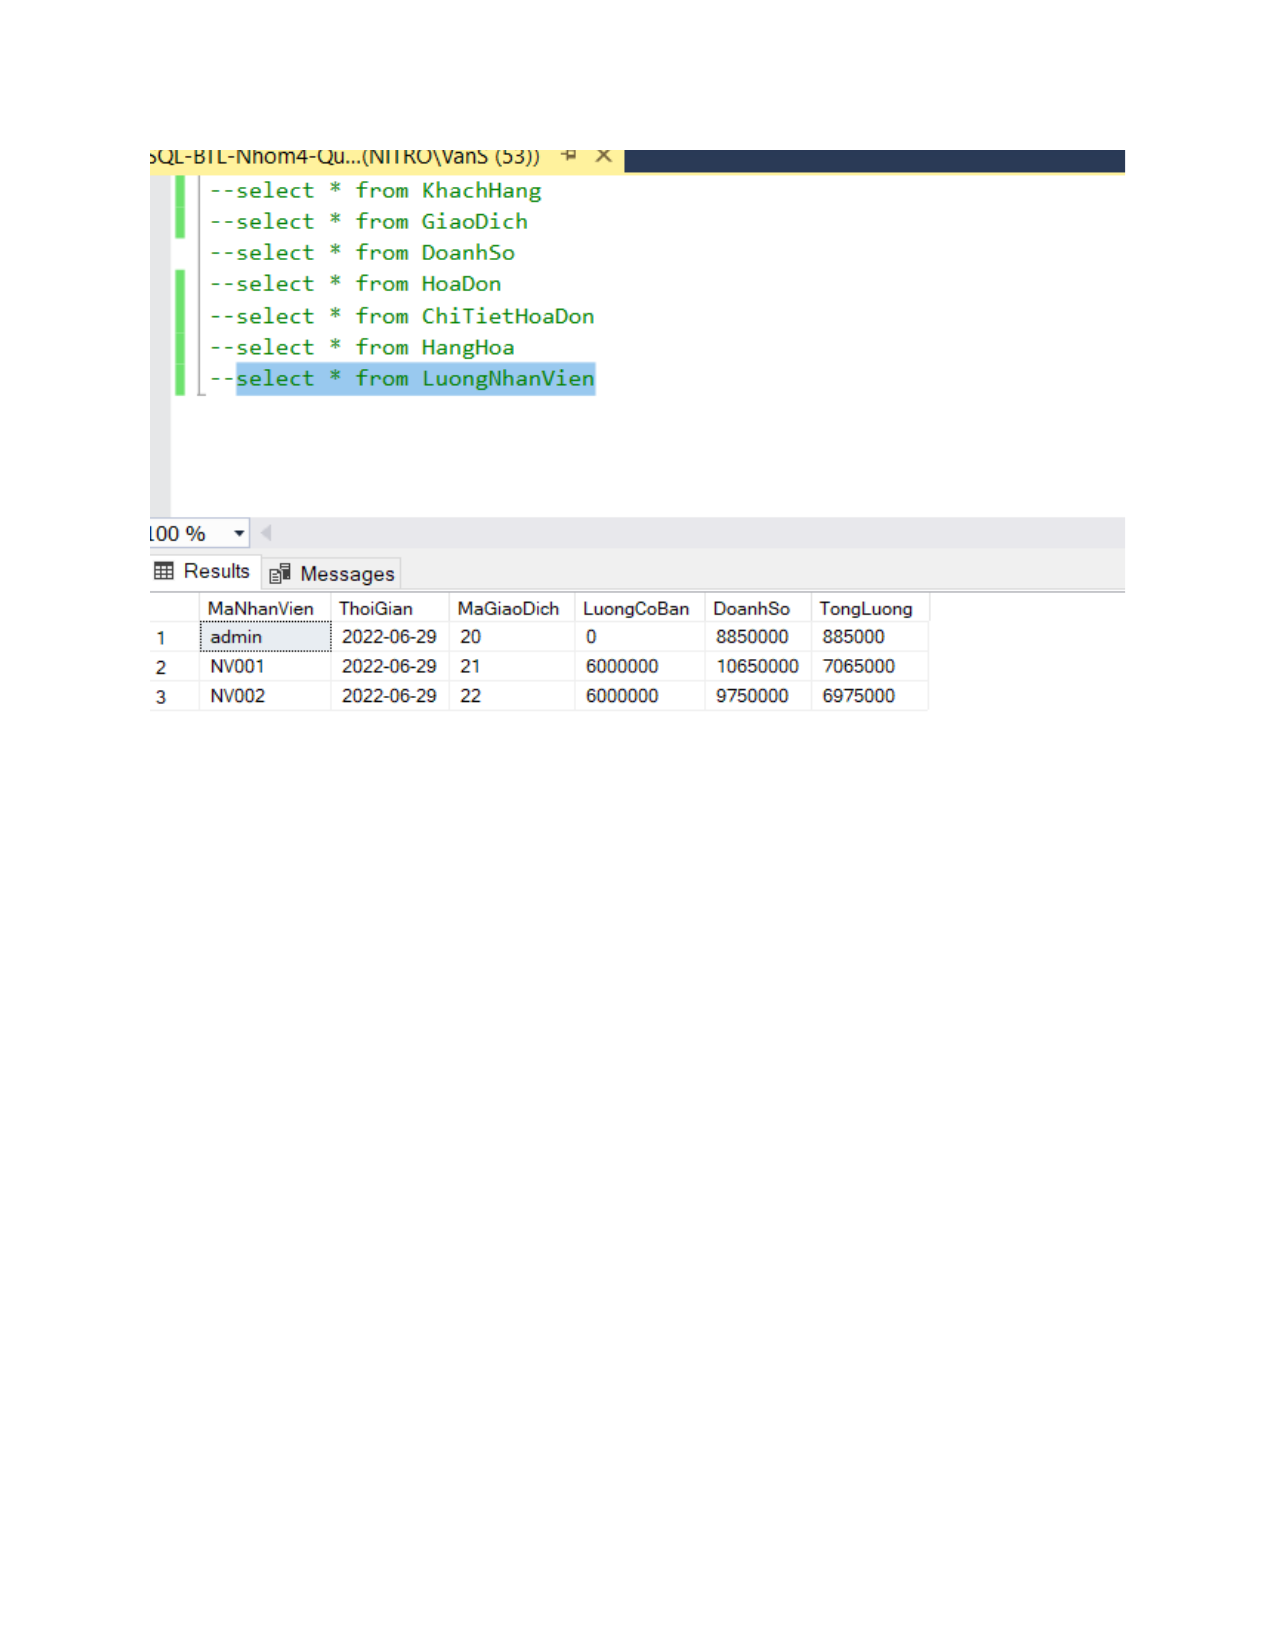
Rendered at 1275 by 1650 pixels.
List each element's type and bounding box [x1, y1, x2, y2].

picture [150, 150, 1125, 843]
